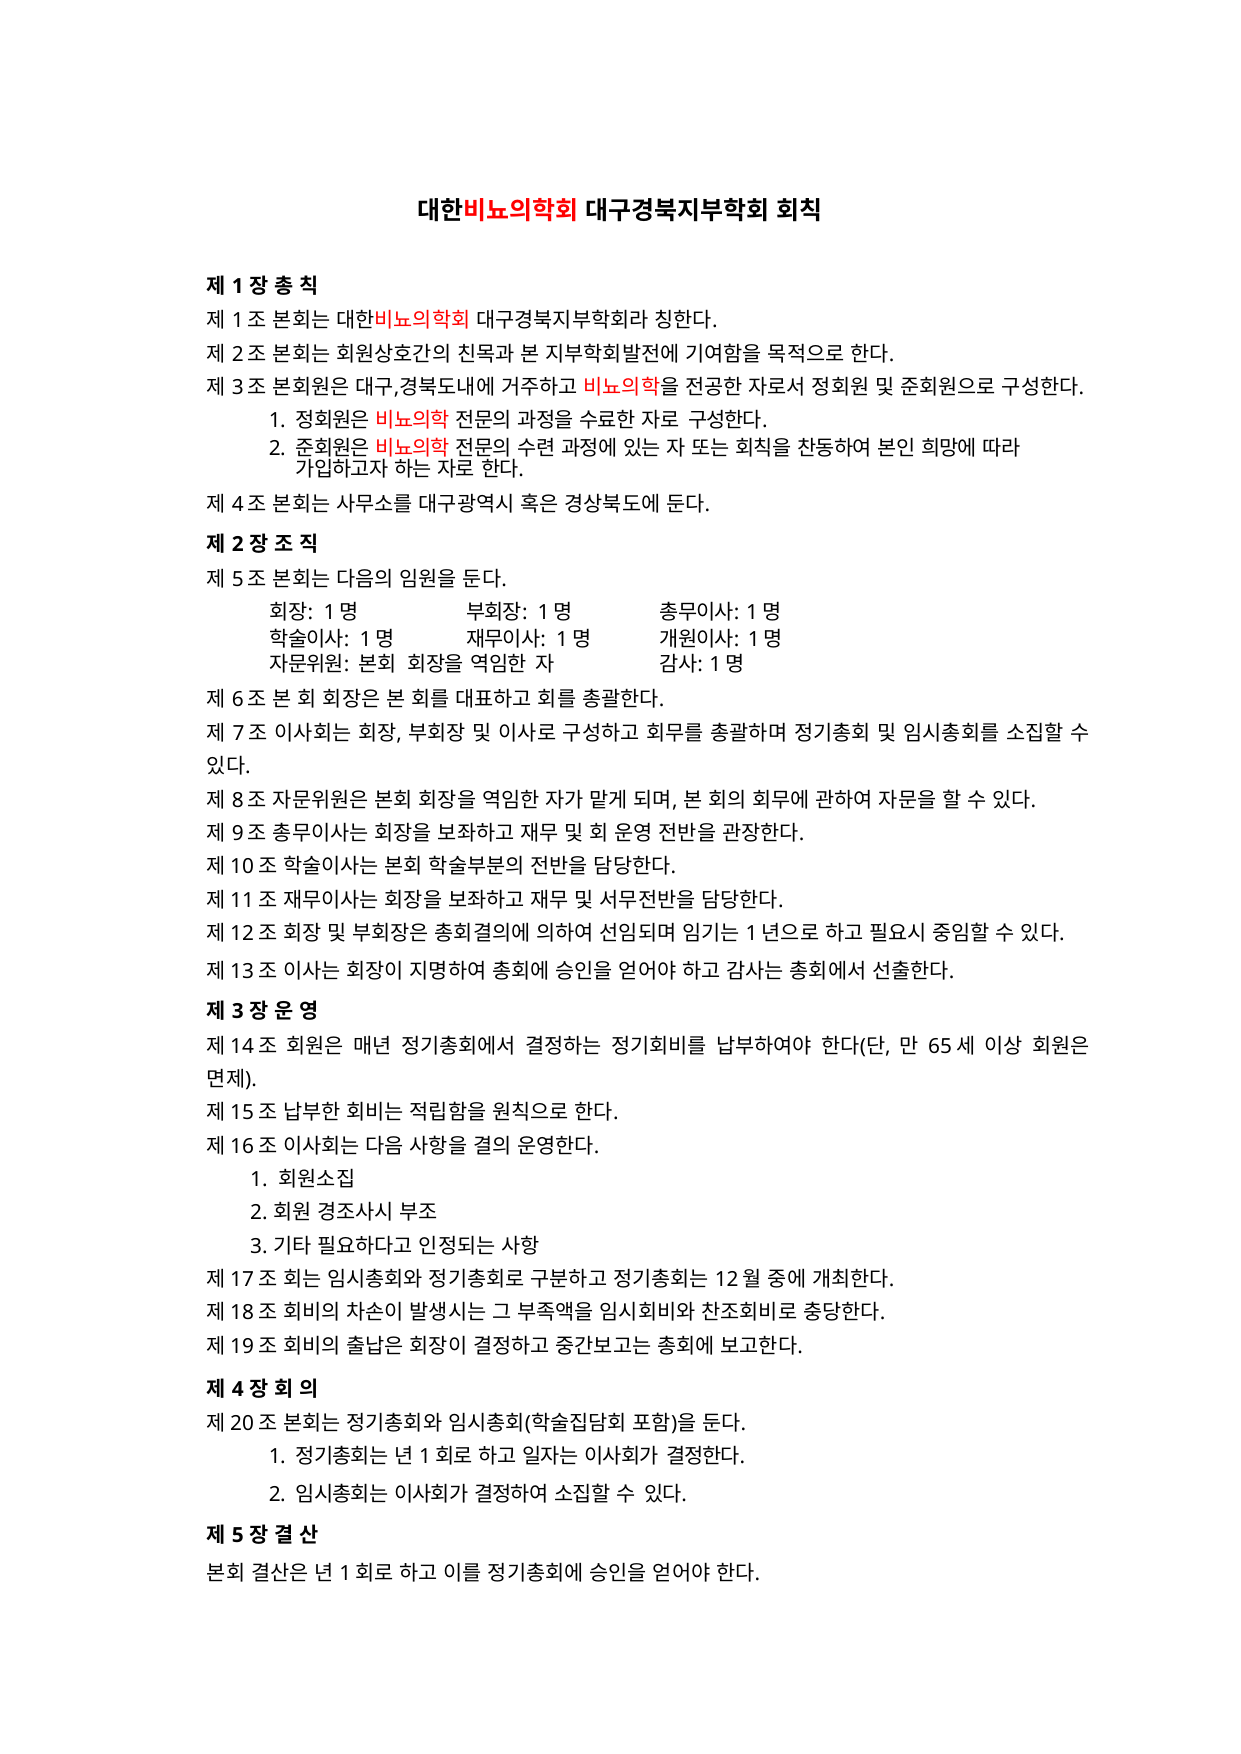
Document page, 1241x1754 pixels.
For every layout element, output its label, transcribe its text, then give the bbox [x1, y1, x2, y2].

text 제18조 회비의 차손이 발생시는 그 부족액을 임시회비와 찬조회비로 충당한다. [207, 1293, 1090, 1326]
text 제 6조 본 회 회장은 본 회를 대표하고 회를 총괄한다. [207, 676, 1090, 714]
text 제15조 납부한 회비는 적립함을 원칙으로 한다. [207, 1093, 1090, 1126]
text 3. 기타 필요하다고 인정되는 사항 [207, 1226, 1090, 1260]
text 학술이사: 1명 재무이사: 1명 개원이사: 1명 [269, 628, 855, 651]
subtitle 대한비뇨의학회 대구경북지부학회 회칙 [150, 179, 1090, 229]
text 자문위원: 본회 회장을 역임한 자 감사: 1명 [269, 653, 855, 676]
text 제 5 장 결 산 [207, 1511, 1090, 1550]
text 제11조 재무이사는 회장을 보좌하고 재무 및 서무전반을 담당한다. [207, 881, 1090, 914]
text 회장: 1명 부회장: 1명 총무이사: 1명 [269, 593, 1090, 626]
text 제 5조 본회는 다음의 임원을 둔다. [207, 559, 1090, 593]
text 제17조 회는 임시총회와 정기총회로 구분하고 정기총회는 12월 중에 개최한다. [207, 1260, 1090, 1293]
text 1. 회원소집 [207, 1160, 1090, 1193]
text 제 2조 본회는 회원상호간의 친목과 본 지부학회발전에 기여함을 목적으로 한다. [207, 334, 1090, 368]
text 제20조 본회는 정기총회와 임시총회(학술집담회 포함)을 둔다. [207, 1404, 1090, 1437]
text 제16조 이사회는 다음 사항을 결의 운영한다. [207, 1126, 1090, 1160]
text 제13조 이사는 회장이 지명하여 총회에 승인을 얻어야 하고 감사는 총회에서 선출한다. [207, 947, 1090, 986]
text 2. 회원 경조사시 부조 [207, 1193, 1090, 1226]
text 제 8조 자문위원은 본회 회장을 역임한 자가 맡게 되며, 본 회의 회무에 관하여 자문을 할 수 있다. [207, 781, 1090, 814]
list 임시총회는 이사회가 결정하여 소집할 수 있다. [269, 1471, 1090, 1509]
text 본회 결산은 년 1회로 하고 이를 정기총회에 승인을 얻어야 한다. [207, 1550, 1090, 1588]
list 준회원은 비뇨의학 전문의 수련 과정에 있는 자 또는 회칙을 찬동하여 본인 희망에 따라 가입하고자 하는 자로 한다. [269, 437, 1055, 482]
text 제19조 회비의 출납은 회장이 결정하고 중간보고는 총회에 보고한다. [207, 1326, 1090, 1360]
list 정회원은 비뇨의학 전문의 과정을 수료한 자로 구성한다. [269, 401, 1090, 434]
text 제 7조 이사회는 회장, 부회장 및 이사로 구성하고 회무를 총괄하며 정기총회 및 임시총회를 소집할 수 있다. [207, 714, 1090, 781]
text 제 3조 본회원은 대구,경북도내에 거주하고 비뇨의학을 전공한 자로서 정회원 및 준회원으로 구성한다. [207, 368, 1090, 401]
text 제 3 장 운 영 [207, 988, 1090, 1026]
text 제 9조 총무이사는 회장을 보좌하고 재무 및 회 운영 전반을 관장한다. [207, 814, 1090, 847]
text 제 1조 본회는 대한비뇨의학회 대구경북지부학회라 칭한다. [207, 301, 1090, 334]
text 제 4 장 회 의 [207, 1365, 1090, 1404]
text 제12조 회장 및 부회장은 총회결의에 의하여 선임되며 임기는 1년으로 하고 필요시 중임할 수 있다. [207, 914, 1090, 947]
list 정기총회는 년 1회로 하고 일자는 이사회가 결정한다. [269, 1437, 1090, 1471]
text 제10조 학술이사는 본회 학술부분의 전반을 담당한다. [207, 847, 1090, 881]
text 제14조 회원은 매년 정기총회에서 결정하는 정기회비를 납부하여야 한다(단, 만 65세 이상 회원은 면제). [207, 1026, 1090, 1093]
text 제 4조 본회는 사무소를 대구광역시 혹은 경상북도에 둔다. [207, 482, 1090, 519]
text 제 2 장 조 직 [207, 521, 1090, 559]
text 제 1 장 총 칙 [207, 262, 1090, 301]
